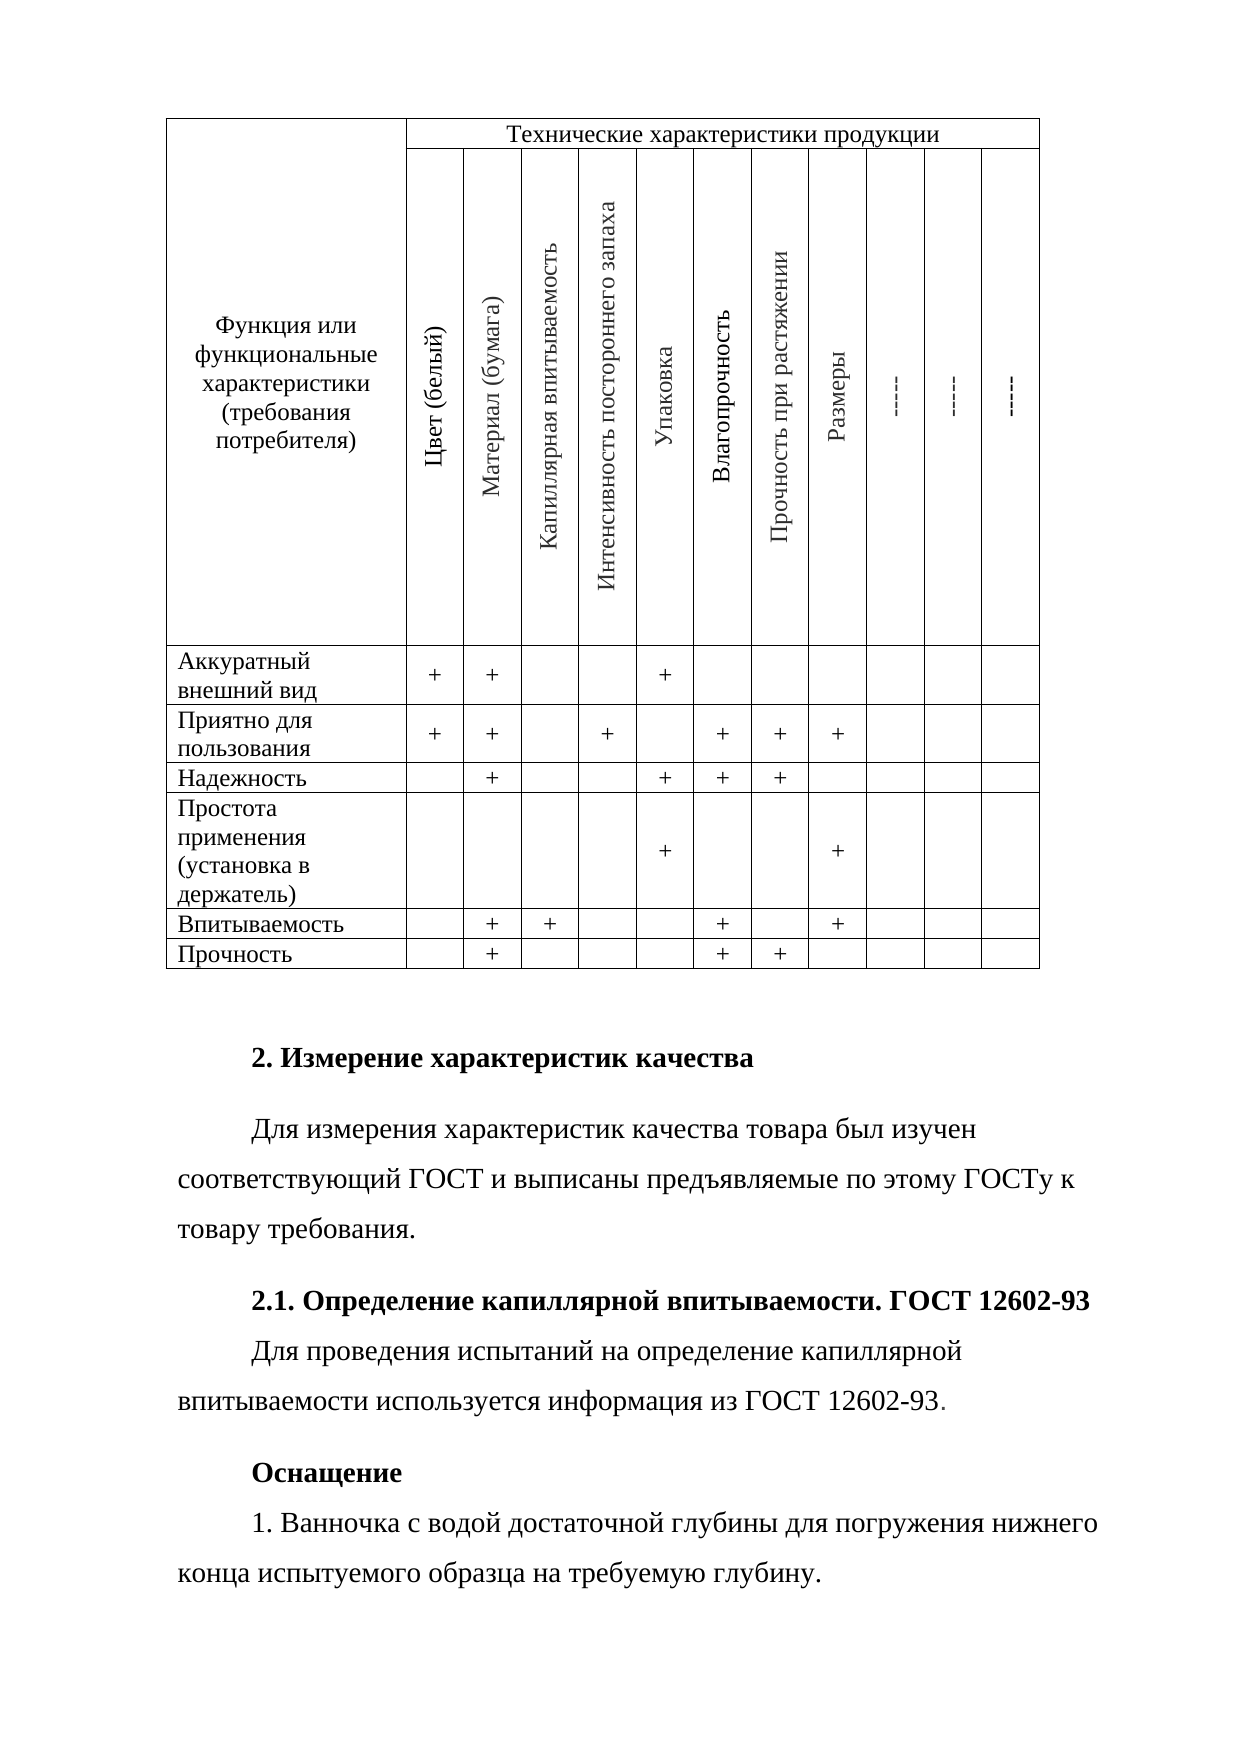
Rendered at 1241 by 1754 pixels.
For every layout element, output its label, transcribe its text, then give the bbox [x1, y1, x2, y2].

subtitle 2.1. Определение капиллярной впитываемости. ГОСТ 12602-93 [177, 1283, 1152, 1316]
table_cell [579, 793, 636, 908]
table_cell + [464, 705, 521, 762]
table_cell [752, 646, 808, 704]
table_cell [925, 793, 981, 908]
table_cell + [464, 909, 521, 938]
table_cell ----- [867, 149, 924, 645]
table_cell [637, 939, 693, 968]
table_cell ----- [925, 149, 981, 645]
table_cell + [637, 793, 693, 908]
table_cell [407, 939, 463, 968]
table_cell [925, 646, 981, 704]
table_cell + [637, 763, 693, 792]
table_cell [464, 793, 521, 908]
table_cell + [407, 646, 463, 704]
table_cell [867, 909, 924, 938]
table_cell + [464, 939, 521, 968]
table_cell Прочность [167, 939, 406, 968]
table_cell + [464, 646, 521, 704]
table_cell [867, 939, 924, 968]
table_cell + [694, 763, 751, 792]
table_cell + [809, 909, 866, 938]
table_cell [407, 793, 463, 908]
table_cell + [809, 793, 866, 908]
table_cell [637, 909, 693, 938]
table_cell + [522, 909, 578, 938]
table_cell [522, 763, 578, 792]
table_header Функция или функциональные характеристики (требования потребителя) [167, 119, 406, 645]
table_cell Надежность [167, 763, 406, 792]
table_cell [925, 939, 981, 968]
table_cell [694, 646, 751, 704]
table_cell [522, 705, 578, 762]
table_cell + [694, 909, 751, 938]
table_cell [522, 646, 578, 704]
table_cell Капиллярная впитываемость [522, 149, 578, 645]
text Для измерения характеристик качества товара был изучен соответствующий ГОСТ и выписаны предъявляемые по этому ГОСТу к товару требования. [177, 1111, 1152, 1245]
table_cell [522, 939, 578, 968]
table_cell ----- [982, 149, 1039, 645]
table_cell [867, 763, 924, 792]
table_cell [579, 939, 636, 968]
table_cell [637, 705, 693, 762]
table_cell Аккуратный внешний вид [167, 646, 406, 704]
table_cell + [752, 939, 808, 968]
table_header Технические характеристики продукции [407, 119, 1039, 148]
table_cell [982, 793, 1039, 908]
table_cell [407, 909, 463, 938]
table_cell + [637, 646, 693, 704]
table_cell [867, 705, 924, 762]
table_cell Упаковка [637, 149, 693, 645]
table_cell [752, 793, 808, 908]
subtitle 2. Измерение характеристик качества [177, 1040, 1152, 1073]
table_cell [407, 763, 463, 792]
table_cell [982, 939, 1039, 968]
table_cell + [752, 705, 808, 762]
table_cell Простота применения (установка в держатель) [167, 793, 406, 908]
text Для проведения испытаний на определение капиллярной впитываемости используется информация из ГОСТ 12602-93. [177, 1333, 1152, 1417]
table_cell + [407, 705, 463, 762]
table_cell [752, 909, 808, 938]
table_cell Впитываемость [167, 909, 406, 938]
table_cell Приятно для пользования [167, 705, 406, 762]
text 1. Ванночка с водой достаточной глубины для погружения нижнего конца испытуемого образца на требуемую глубину. [177, 1505, 1152, 1589]
table_cell + [464, 763, 521, 792]
table_cell [925, 909, 981, 938]
table_cell Интенсивность постороннего запаха [579, 149, 636, 645]
table_cell [867, 646, 924, 704]
table_cell [809, 763, 866, 792]
table_cell Влагопрочность [694, 149, 751, 645]
table_cell [925, 705, 981, 762]
table_cell Прочность при растяжении [752, 149, 808, 645]
table_cell [809, 646, 866, 704]
table_cell Материал (бумага) [464, 149, 521, 645]
subtitle Оснащение [177, 1455, 1152, 1488]
table_cell [982, 646, 1039, 704]
table_cell [809, 939, 866, 968]
table_cell [867, 793, 924, 908]
table_cell + [752, 763, 808, 792]
table_cell [694, 793, 751, 908]
table_cell Размеры [809, 149, 866, 645]
table_cell [579, 909, 636, 938]
table_cell [982, 705, 1039, 762]
table_cell [579, 646, 636, 704]
table_cell + [809, 705, 866, 762]
table_cell + [694, 705, 751, 762]
table_cell [579, 763, 636, 792]
table_cell [522, 793, 578, 908]
table_cell [982, 763, 1039, 792]
table_cell + [579, 705, 636, 762]
table_cell [982, 909, 1039, 938]
table_cell [925, 763, 981, 792]
table_cell Цвет (белый) [407, 149, 463, 645]
table_cell + [694, 939, 751, 968]
